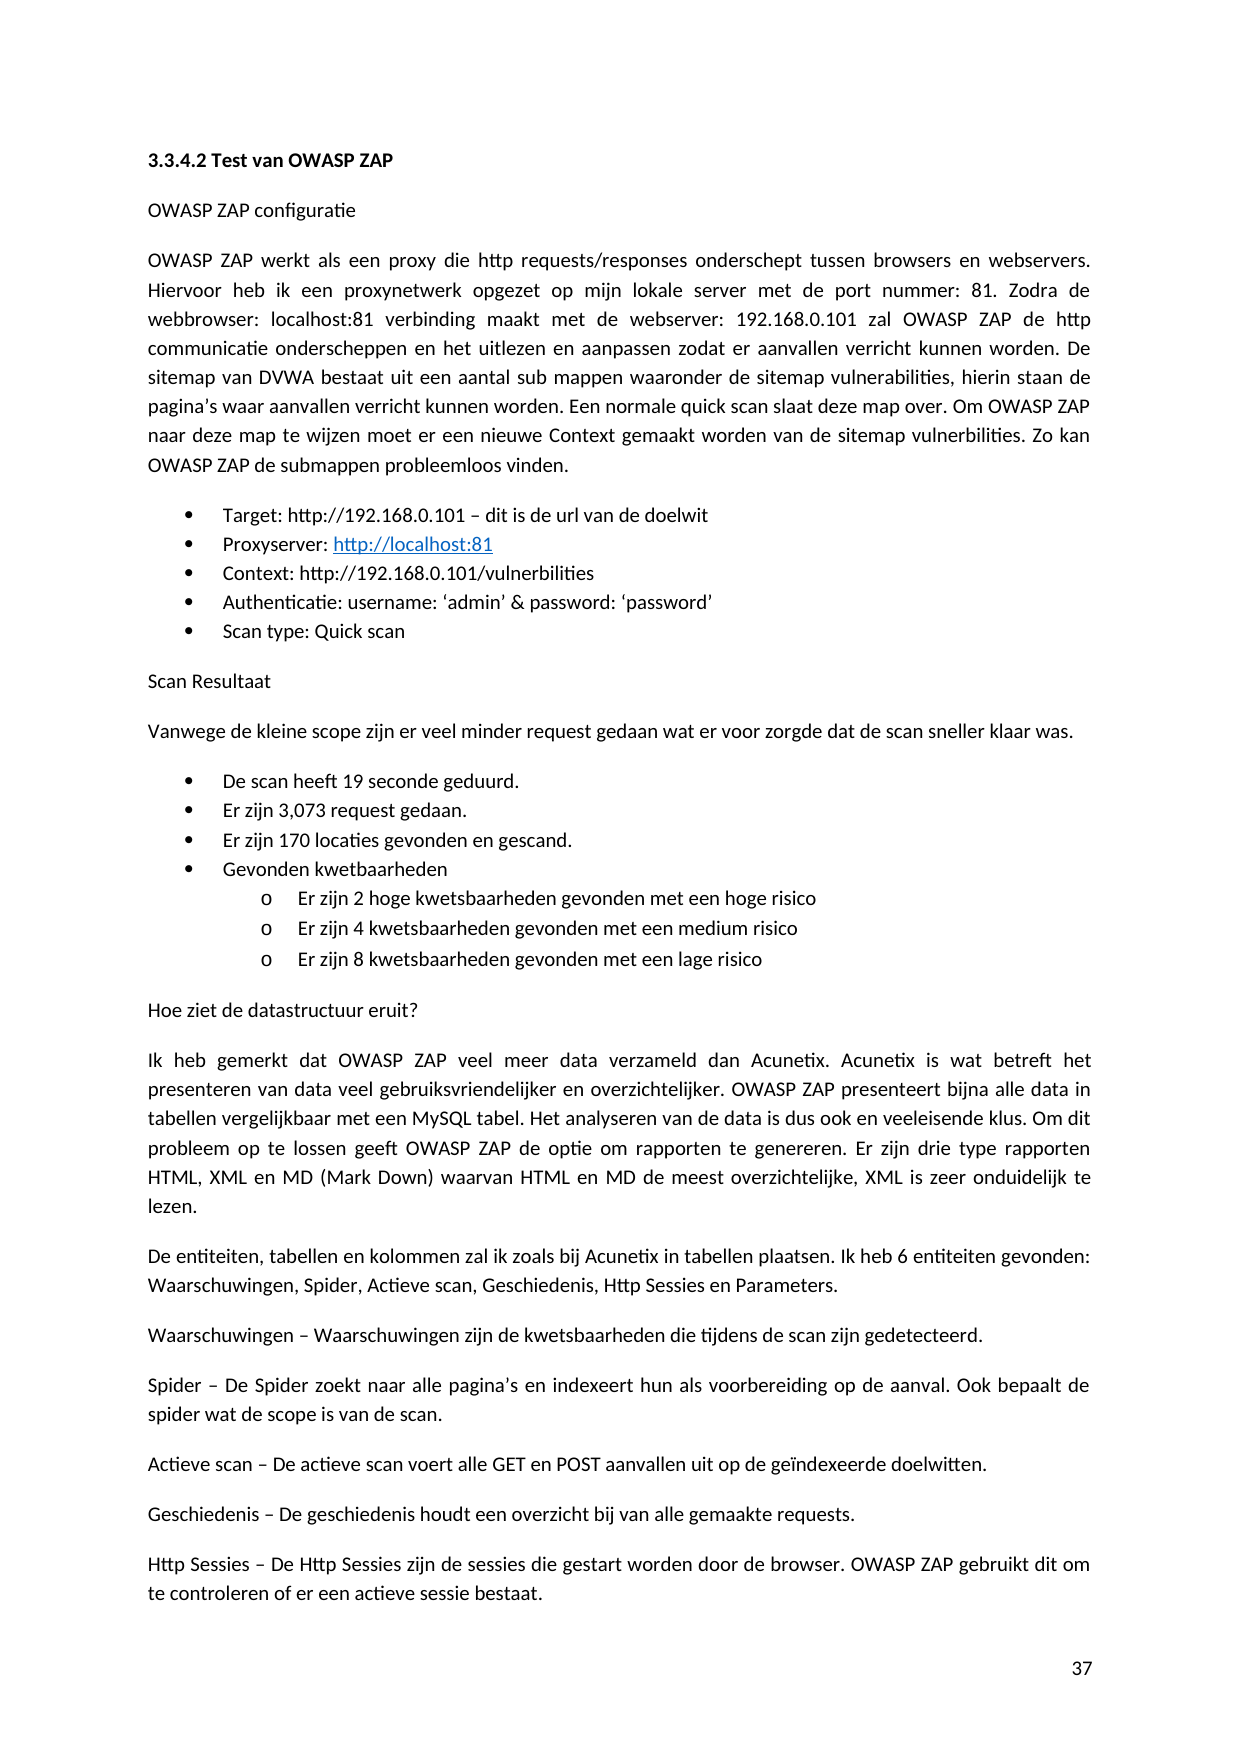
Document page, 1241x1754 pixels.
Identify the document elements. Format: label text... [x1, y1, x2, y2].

list Gevonden kwetbaarheden [185, 856, 1093, 881]
text 3.3.4.2 Test van OWASP ZAP [148, 148, 1093, 173]
text Spider – De Spider zoekt naar alle pagina’s en indexeert hun als voorbereiding op de aanval. Ook bepaalt de spider wat de scope is van de scan. [148, 1372, 1093, 1427]
list Target: http://192.168.0.101 – dit is de url van de doelwit [185, 502, 1093, 527]
list Er zijn 8 kwetsbaarheden gevonden met een lage risico [260, 946, 1093, 972]
text Geschiedenis – De geschiedenis houdt een overzicht bij van alle gemaakte requests. [148, 1501, 1093, 1527]
list Er zijn 4 kwetsbaarheden gevonden met een medium risico [260, 916, 1093, 942]
text Waarschuwingen – Waarschuwingen zijn de kwetsbaarheden die tijdens de scan zijn gedetecteerd. [148, 1322, 1093, 1348]
list De scan heeft 19 seconde geduurd. [185, 768, 1093, 794]
list Scan type: Quick scan [185, 618, 1093, 644]
list Authenticatie: username: ‘admin’ & password: ‘password’ [185, 589, 1093, 615]
text Http Sessies – De Http Sessies zijn de sessies die gestart worden door de browser. OWASP ZAP gebruikt dit om te controleren of er een actieve sessie bestaat. [148, 1551, 1093, 1606]
text OWASP ZAP configuratie [148, 198, 1093, 223]
text De entiteiten, tabellen en kolommen zal ik zoals bij Acunetix in tabellen plaatsen. Ik heb 6 entiteiten gevonden: Waarschuwingen, Spider, Actieve scan, Geschiedenis, Http Sessies en Parameters. [148, 1243, 1093, 1298]
list Proxyserver: http://localhost:81 [185, 531, 1093, 556]
list Er zijn 3,073 request gedaan. [185, 798, 1093, 823]
text OWASP ZAP werkt als een proxy die http requests/responses onderschept tussen browsers en webservers. Hiervoor heb ik een proxynetwerk opgezet op mijn lokale server met de port nummer: 81. Zodra de webbrowser: localhost:81 verbinding maakt met de webserver: 192.168.0.101 zal OWASP ZAP de http communicatie onderscheppen en het uitlezen en aanpassen zodat er aanvallen verricht kunnen worden. De sitemap van DVWA bestaat uit een aantal sub mappen waaronder de sitemap vulnerabilities, hierin staan de pagina’s waar aanvallen verricht kunnen worden. Een normale quick scan slaat deze map over. Om OWASP ZAP naar deze map te wijzen moet er een nieuwe Context gemaakt worden van de sitemap vulnerbilities. Zo kan OWASP ZAP de submappen probleemloos vinden. [148, 248, 1093, 477]
list Er zijn 2 hoge kwetsbaarheden gevonden met een hoge risico [260, 885, 1093, 912]
text Vanwege de kleine scope zijn er veel minder request gedaan wat er voor zorgde dat de scan sneller klaar was. [148, 718, 1093, 744]
text Ik heb gemerkt dat OWASP ZAP veel meer data verzameld dan Acunetix. Acunetix is wat betreft het presenteren van data veel gebruiksvriendelijker en overzichtelijker. OWASP ZAP presenteert bijna alle data in tabellen vergelijkbaar met een MySQL tabel. Het analyseren van de data is dus ook en veeleisende klus. Om dit probleem op te lossen geeft OWASP ZAP de optie om rapporten te genereren. Er zijn drie type rapporten HTML, XML en MD (Mark Down) waarvan HTML en MD de meest overzichtelijke, XML is zeer onduidelijk te lezen. [148, 1047, 1093, 1218]
text Hoe ziet de datastructuur eruit? [148, 997, 1093, 1023]
text Actieve scan – De actieve scan voert alle GET en POST aanvallen uit op de geïndexeerde doelwitten. [148, 1451, 1093, 1477]
text Scan Resultaat [148, 668, 1093, 694]
list Er zijn 170 locaties gevonden en gescand. [185, 827, 1093, 852]
list Context: http://192.168.0.101/vulnerbilities [185, 560, 1093, 586]
